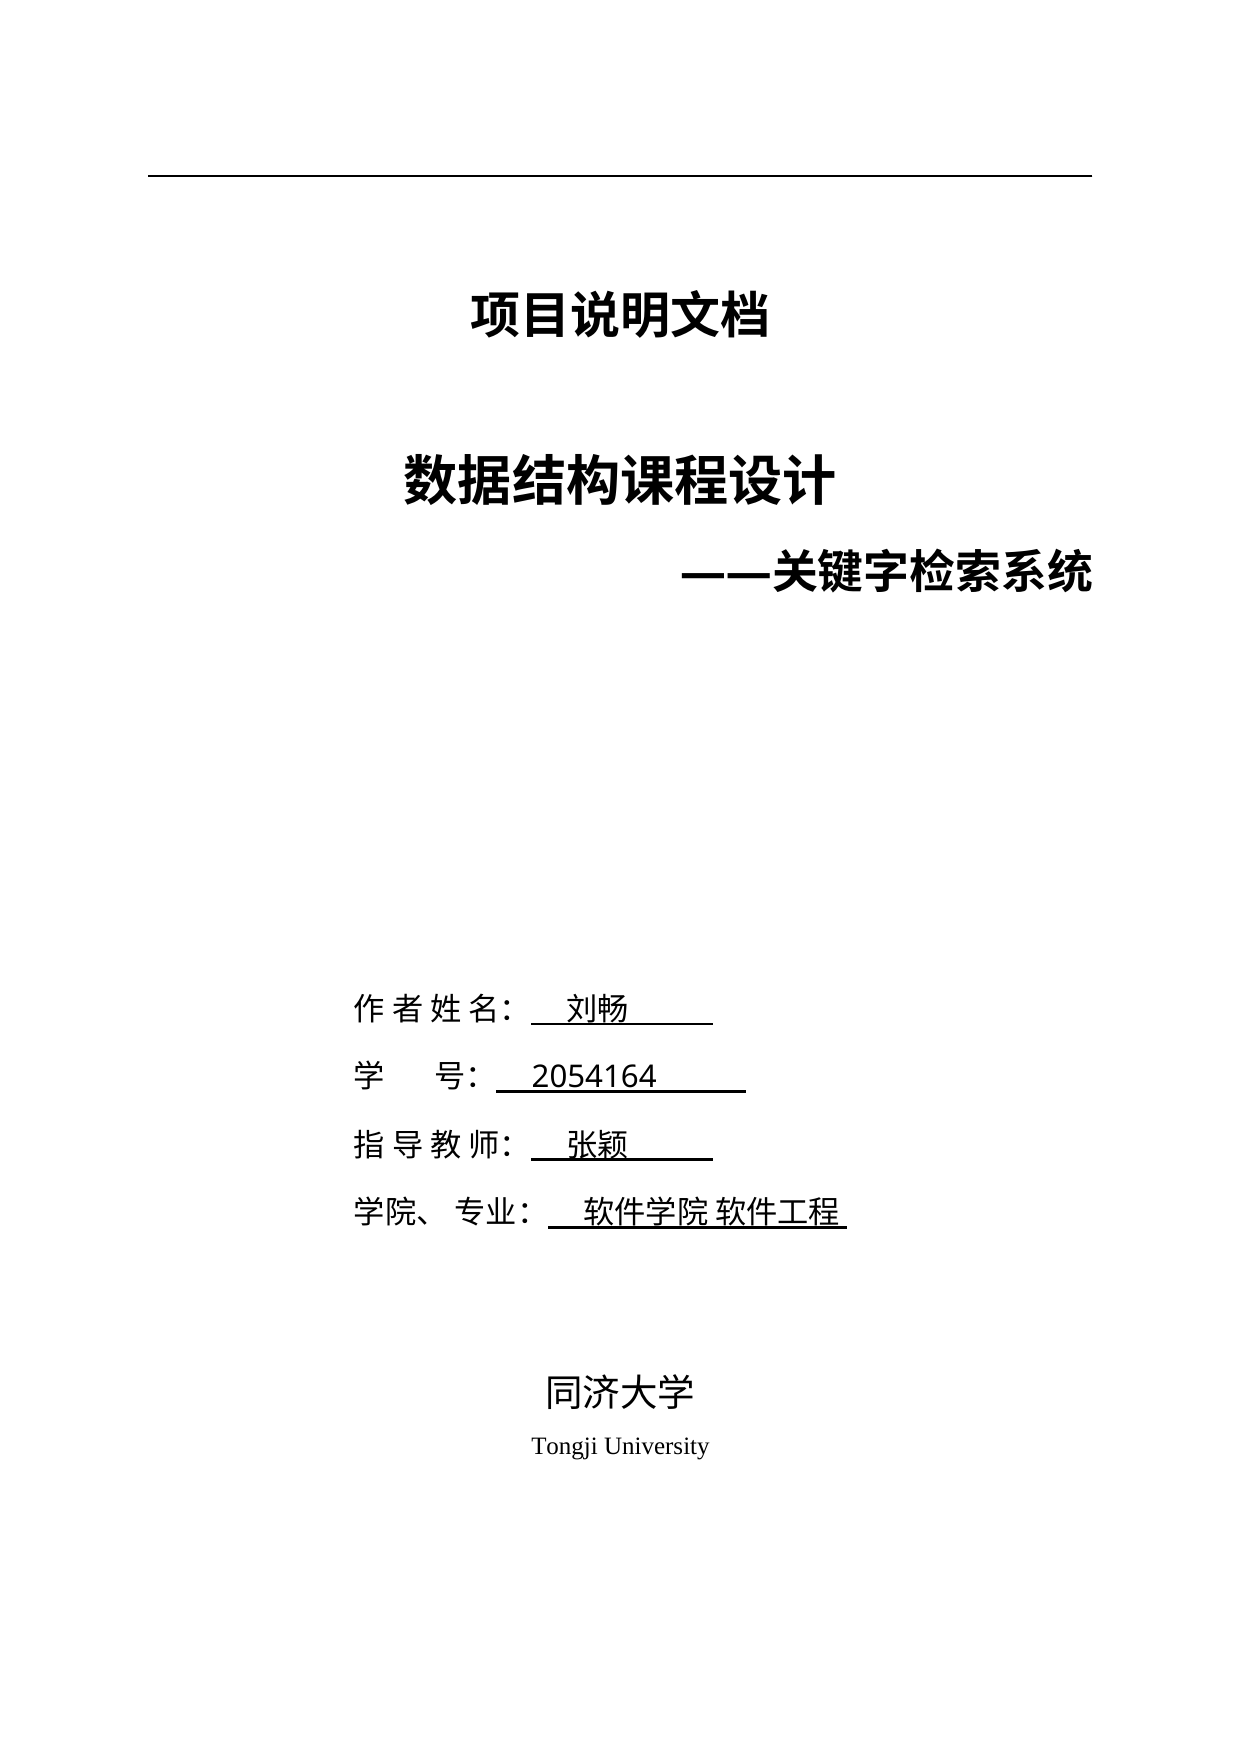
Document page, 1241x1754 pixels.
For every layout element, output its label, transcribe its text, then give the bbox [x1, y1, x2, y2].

text 同济大学 [148, 1363, 1092, 1417]
text 指 导 教 师： 张颖 [148, 1120, 1092, 1165]
text ——关键字检索系统 [148, 535, 1092, 602]
text 数据结构课程设计 [148, 437, 1092, 516]
text Tongji University [148, 1431, 1092, 1460]
text 作 者 姓 名： 刘畅 [148, 984, 1092, 1029]
text 项目说明文档 [148, 275, 1092, 347]
text 学 号： 2054164 [148, 1052, 1092, 1097]
text 学院、 专业： 软件学院 软件工程 [148, 1188, 1092, 1233]
